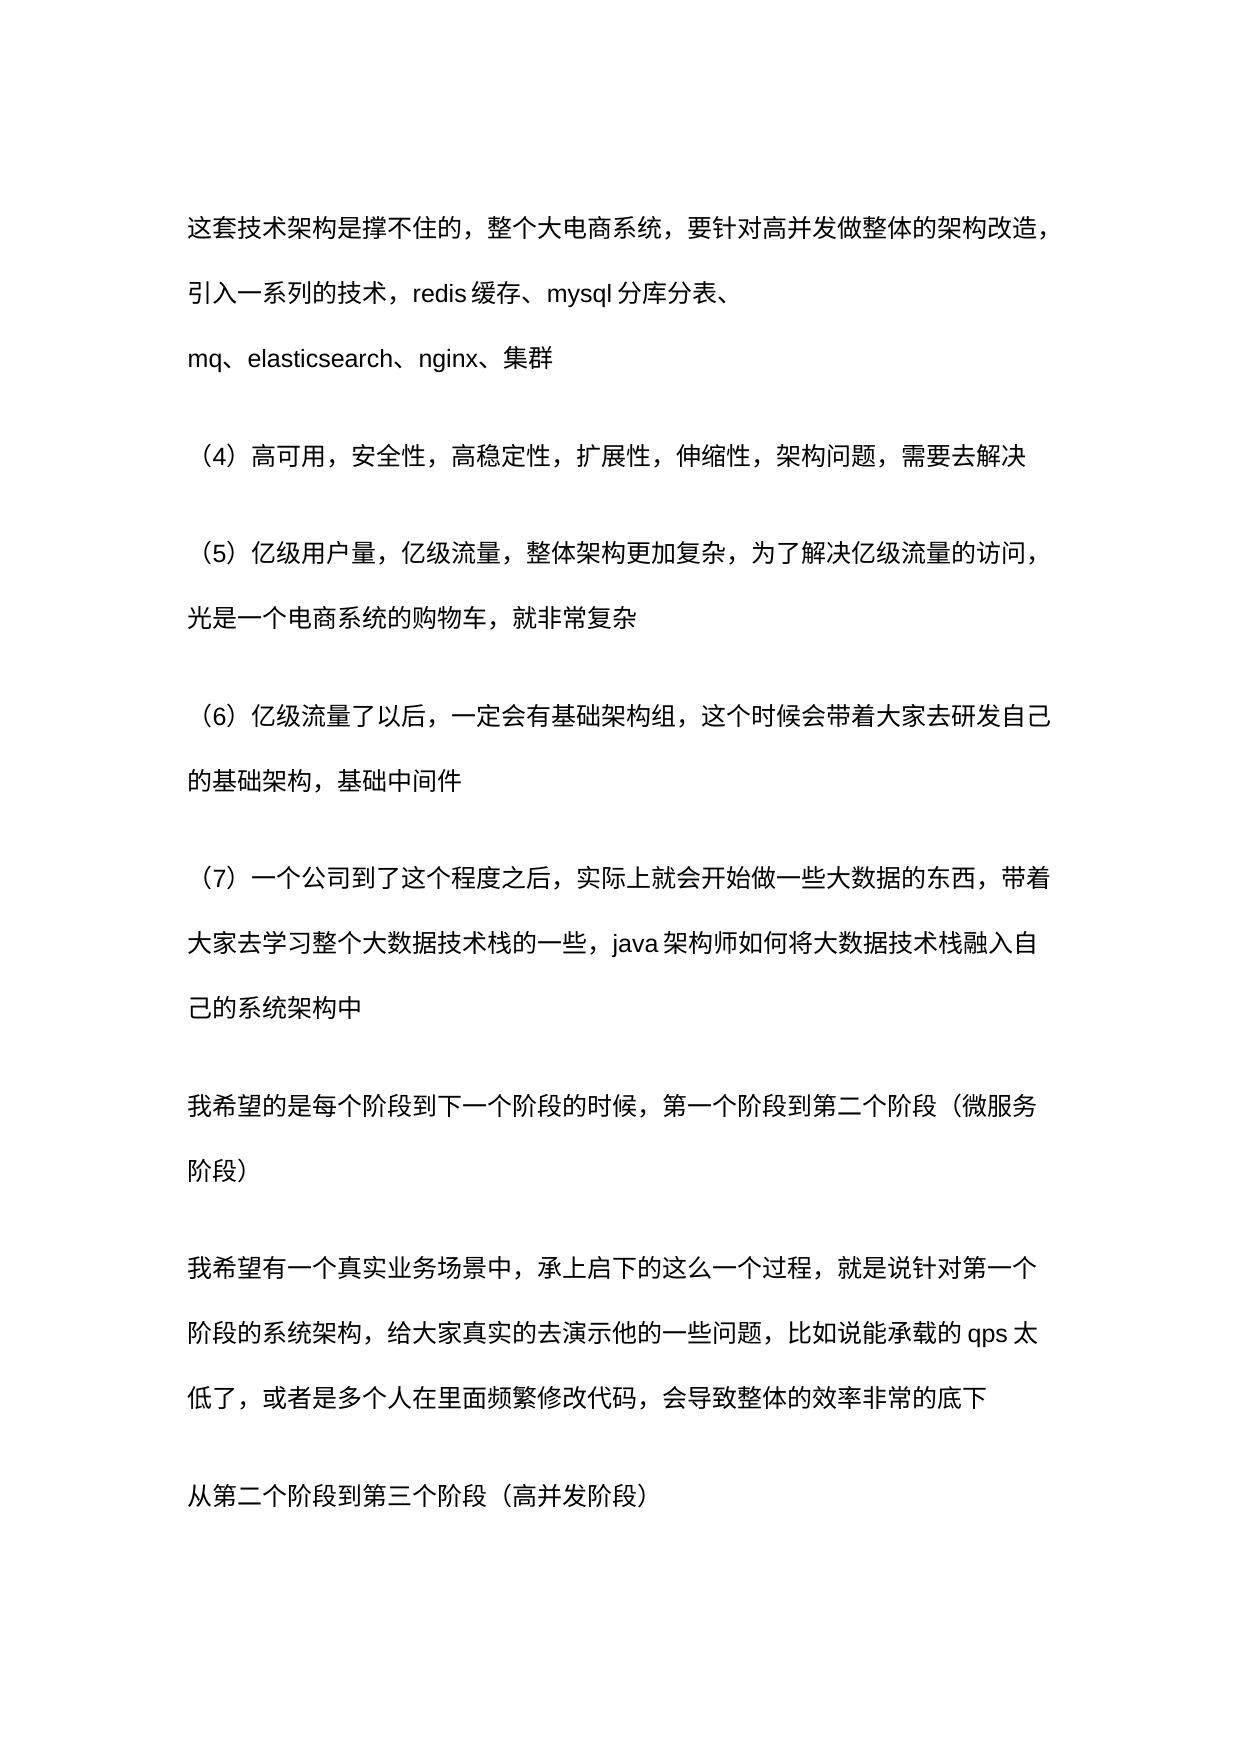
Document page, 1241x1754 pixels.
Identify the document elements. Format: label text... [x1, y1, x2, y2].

text 这套技术架构是撑不住的，整个大电商系统，要针对高并发做整体的架构改造，引入一系列的技术，redis缓存、mysql分库分表、mq、elasticsearch、nginx、集群 [187, 194, 1053, 389]
text （5）亿级用户量，亿级流量，整体架构更加复杂，为了解决亿级流量的访问，光是一个电商系统的购物车，就非常复杂 [187, 519, 1053, 649]
text 从第二个阶段到第三个阶段（高并发阶段） [187, 1462, 1053, 1527]
text （7）一个公司到了这个程度之后，实际上就会开始做一些大数据的东西，带着大家去学习整个大数据技术栈的一些，java架构师如何将大数据技术栈融入自己的系统架构中 [187, 844, 1053, 1039]
text 我希望有一个真实业务场景中，承上启下的这么一个过程，就是说针对第一个阶段的系统架构，给大家真实的去演示他的一些问题，比如说能承载的qps太低了，或者是多个人在里面频繁修改代码，会导致整体的效率非常的底下 [187, 1234, 1053, 1429]
text 我希望的是每个阶段到下一个阶段的时候，第一个阶段到第二个阶段（微服务阶段） [187, 1072, 1053, 1202]
text （6）亿级流量了以后，一定会有基础架构组，这个时候会带着大家去研发自己的基础架构，基础中间件 [187, 682, 1053, 812]
text （4）高可用，安全性，高稳定性，扩展性，伸缩性，架构问题，需要去解决 [187, 422, 1053, 487]
